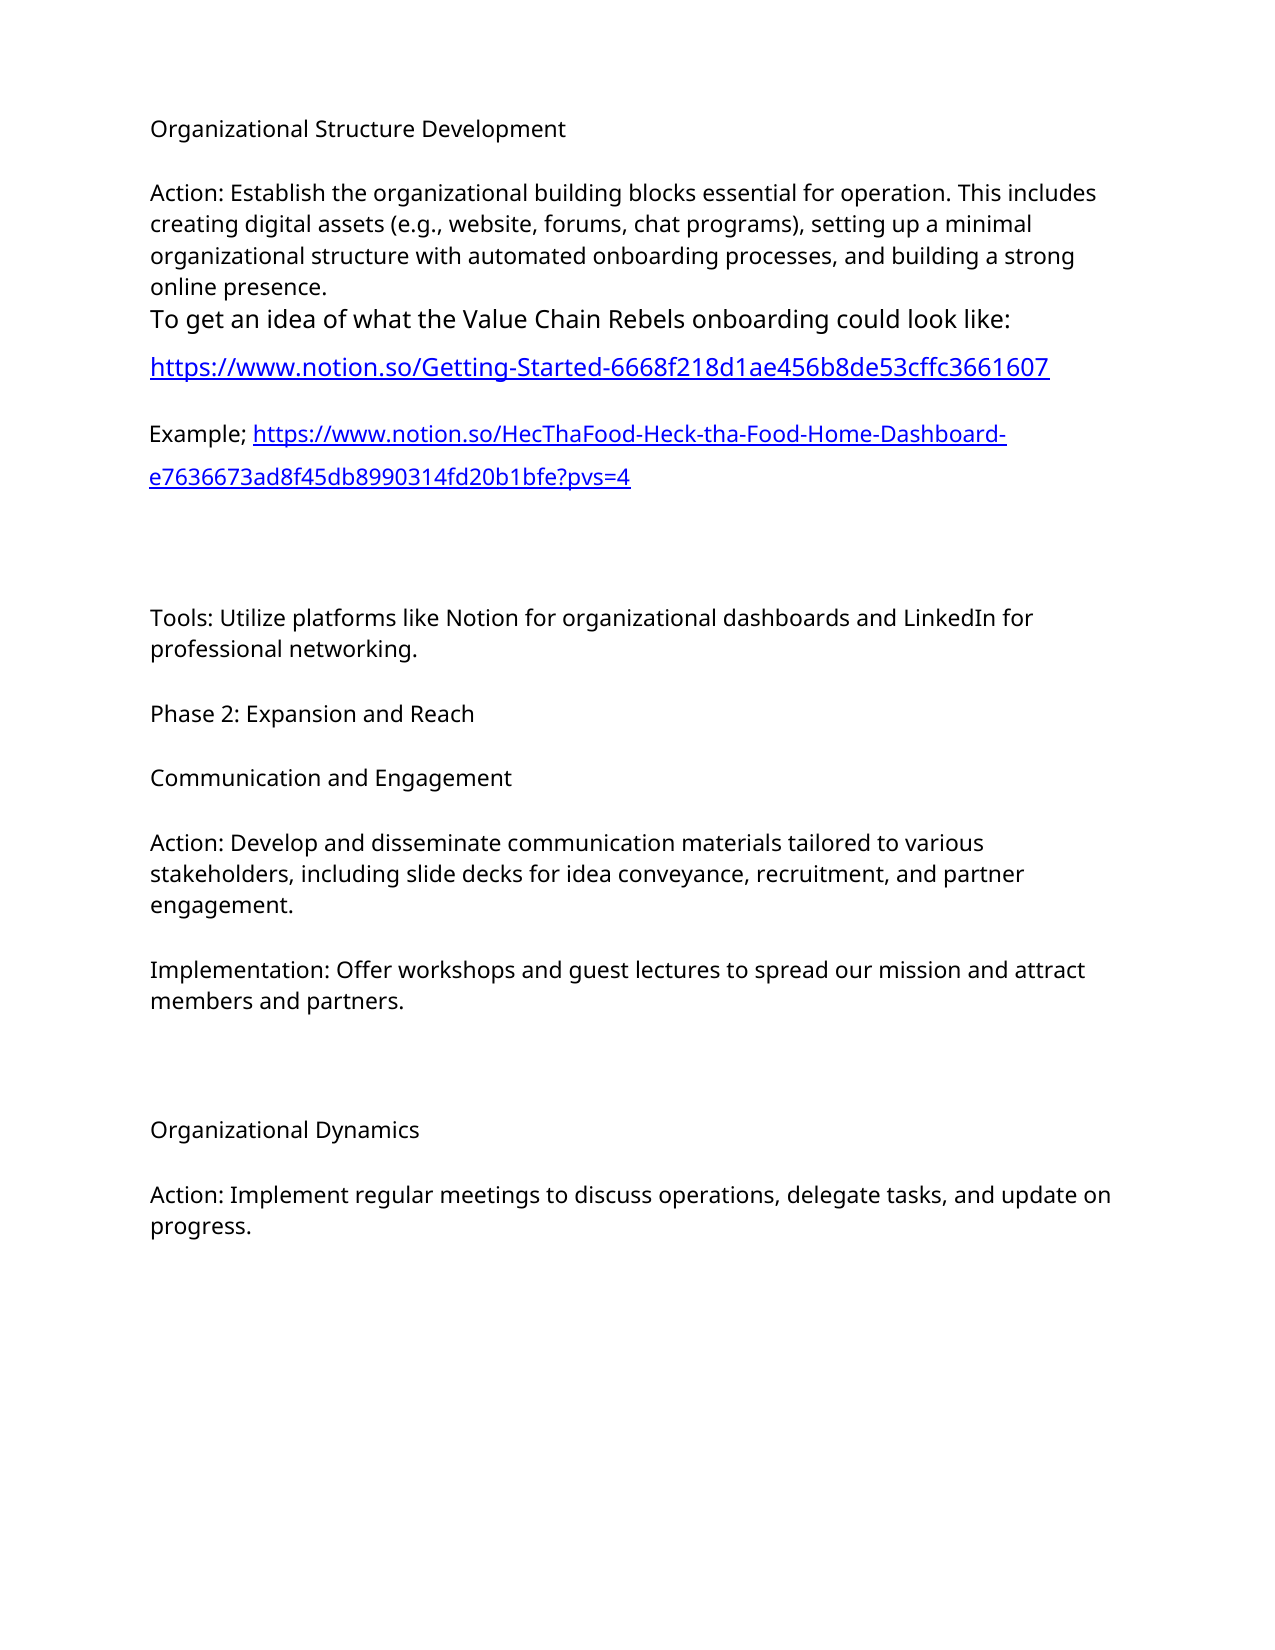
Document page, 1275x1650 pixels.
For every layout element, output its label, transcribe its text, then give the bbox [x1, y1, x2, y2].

subtitle Organizational Structure Development [150, 112, 1125, 144]
subtitle Implementation: Offer workshops and guest lectures to spread our mission and attract members and partners. [150, 954, 1125, 1017]
subtitle Action: Establish the organizational building blocks essential for operation. This includes creating digital assets (e.g., website, forums, chat programs), setting up a minimal organizational structure with automated onboarding processes, and building a strong online presence. [150, 177, 1125, 302]
text Example; https://www.notion.so/HecThaFood-Heck-tha-Food-Home-Dashboard-e7636673ad8f45db8990314fd20b1bfe?pvs=4 [148, 417, 1125, 492]
subtitle Action: Develop and disseminate communication materials tailored to various stakeholders, including slide decks for idea conveyance, recruitment, and partner engagement. [150, 827, 1125, 921]
subtitle Organizational Dynamics [150, 1114, 1125, 1146]
subtitle Action: Implement regular meetings to discuss operations, delegate tasks, and update on progress. [150, 1179, 1125, 1242]
subtitle Phase 2: Expansion and Reach [150, 698, 1125, 729]
text To get an idea of what the Value Chain Rebels onboarding could look like: [150, 302, 1125, 336]
subtitle Communication and Engagement [150, 762, 1125, 794]
text https://www.notion.so/Getting-Started-6668f218d1ae456b8de53cffc3661607 [150, 349, 1125, 383]
subtitle Tools: Utilize platforms like Notion for organizational dashboards and LinkedIn for professional networking. [150, 602, 1125, 664]
